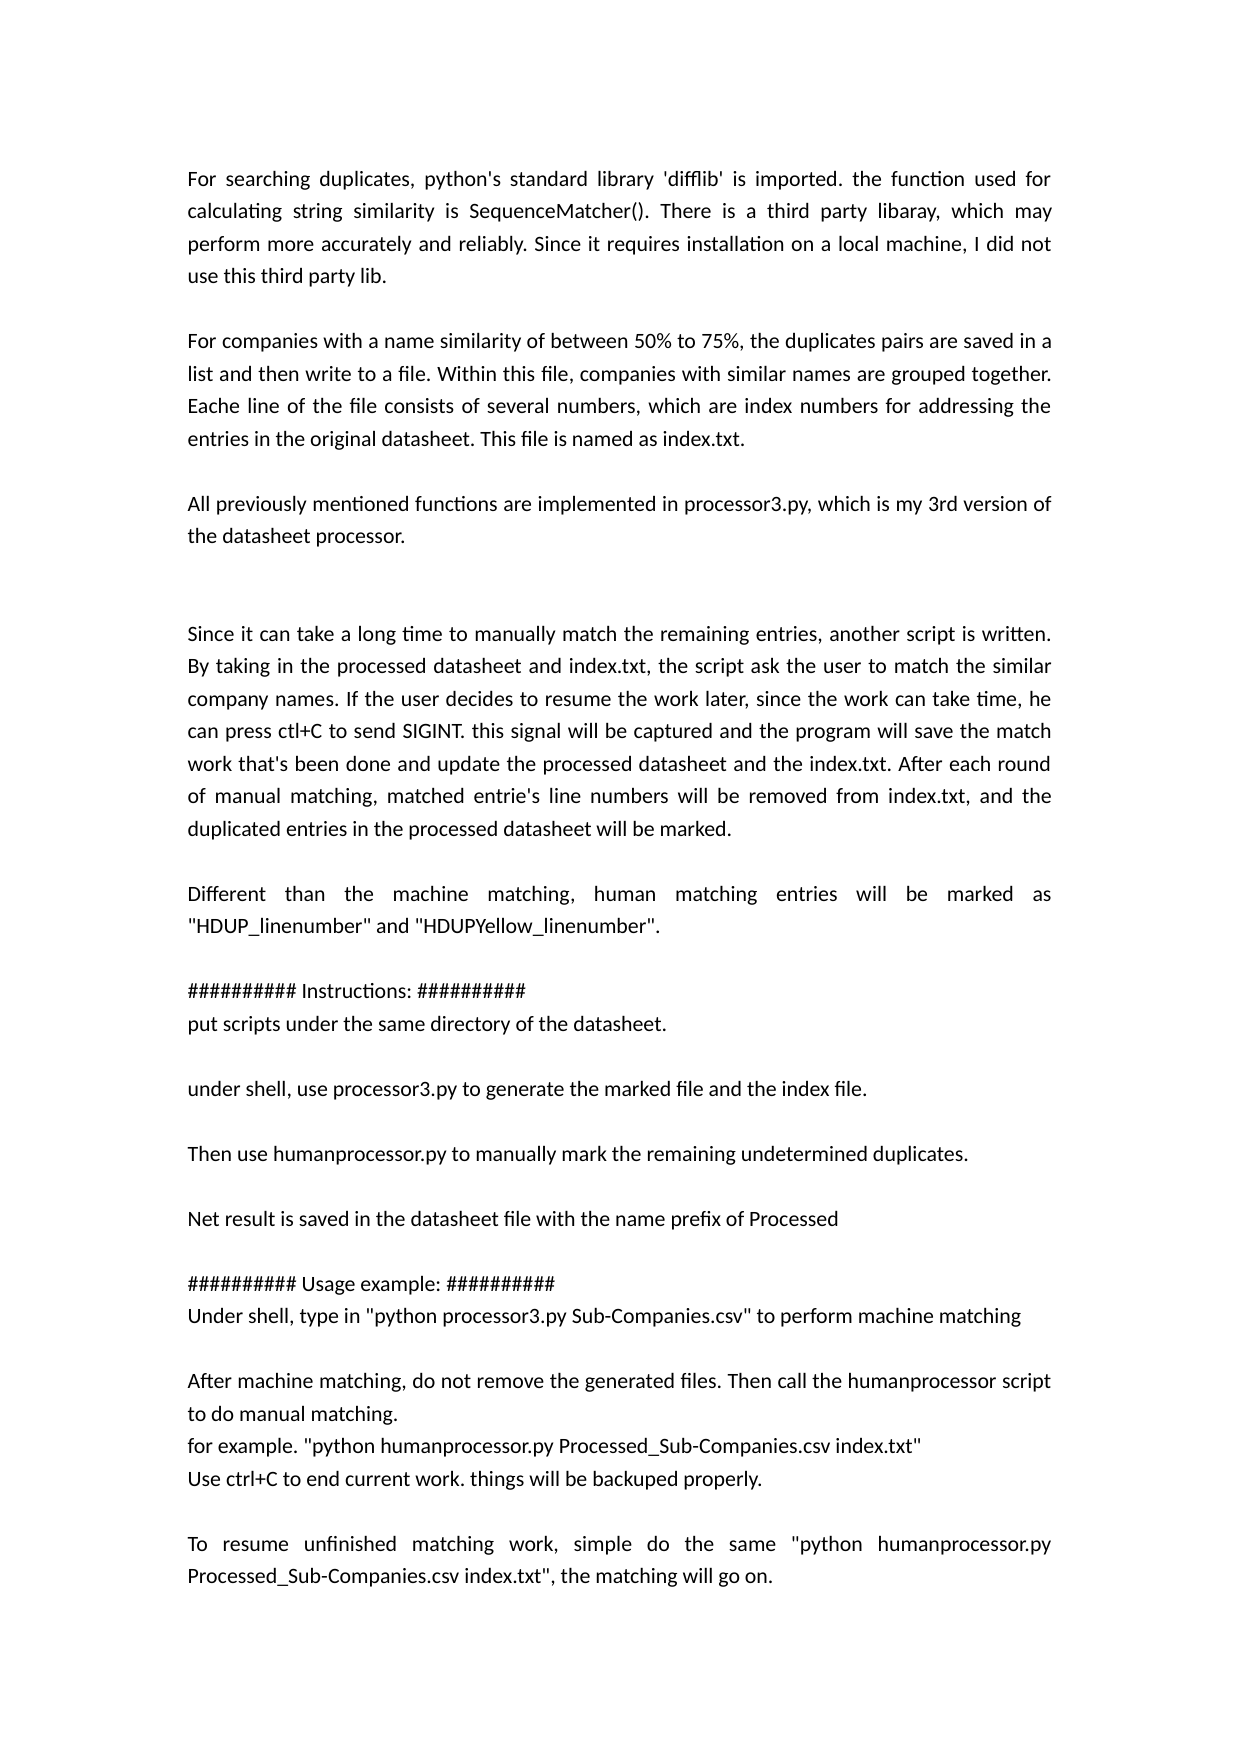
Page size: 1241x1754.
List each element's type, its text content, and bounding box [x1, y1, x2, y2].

text For searching duplicates, python's standard library 'difflib' is imported. the function used for calculating string similarity is SequenceMatcher(). There is a third party libaray, which may perform more accurately and reliably. Since it requires installation on a local machine, I did not use this third party lib. [187, 162, 1053, 292]
text Since it can take a long time to manually match the remaining entries, another script is written. By taking in the processed datasheet and index.txt, the script ask the user to match the similar company names. If the user decides to resume the work later, since the work can take time, he can press ctl+C to send SIGINT. this signal will be captured and the program will save the match work that's been done and update the processed datasheet and the index.txt. After each round of manual matching, matched entrie's line numbers will be removed from index.txt, and the duplicated entries in the processed datasheet will be marked. [187, 617, 1053, 844]
text To resume unfinished matching work, simple do the same "python humanprocessor.py Processed_Sub-Companies.csv index.txt", the matching will go on. [187, 1527, 1053, 1592]
text ########## Usage example: ########## [187, 1267, 1053, 1299]
text Then use humanprocessor.py to manually mark the remaining undetermined duplicates. [187, 1137, 1053, 1169]
text For companies with a name similarity of between 50% to 75%, the duplicates pairs are saved in a list and then write to a file. Within this file, companies with similar names are grouped together. Eache line of the file consists of several numbers, which are index numbers for addressing the entries in the original datasheet. This file is named as index.txt. [187, 324, 1053, 454]
text put scripts under the same directory of the datasheet. [187, 1007, 1053, 1039]
text under shell, use processor3.py to generate the marked file and the index file. [187, 1072, 1053, 1104]
text for example. "python humanprocessor.py Processed_Sub-Companies.csv index.txt" [187, 1429, 1053, 1462]
text ########## Instructions: ########## [187, 974, 1053, 1007]
text Net result is saved in the datasheet file with the name prefix of Processed [187, 1202, 1053, 1234]
text Different than the machine matching, human matching entries will be marked as "HDUP_linenumber" and "HDUPYellow_linenumber". [187, 877, 1053, 942]
text After machine matching, do not remove the generated files. Then call the humanprocessor script to do manual matching. [187, 1364, 1053, 1429]
text Under shell, type in "python processor3.py Sub-Companies.csv" to perform machine matching [187, 1299, 1053, 1332]
text All previously mentioned functions are implemented in processor3.py, which is my 3rd version of the datasheet processor. [187, 487, 1053, 552]
text Use ctrl+C to end current work. things will be backuped properly. [187, 1462, 1053, 1494]
